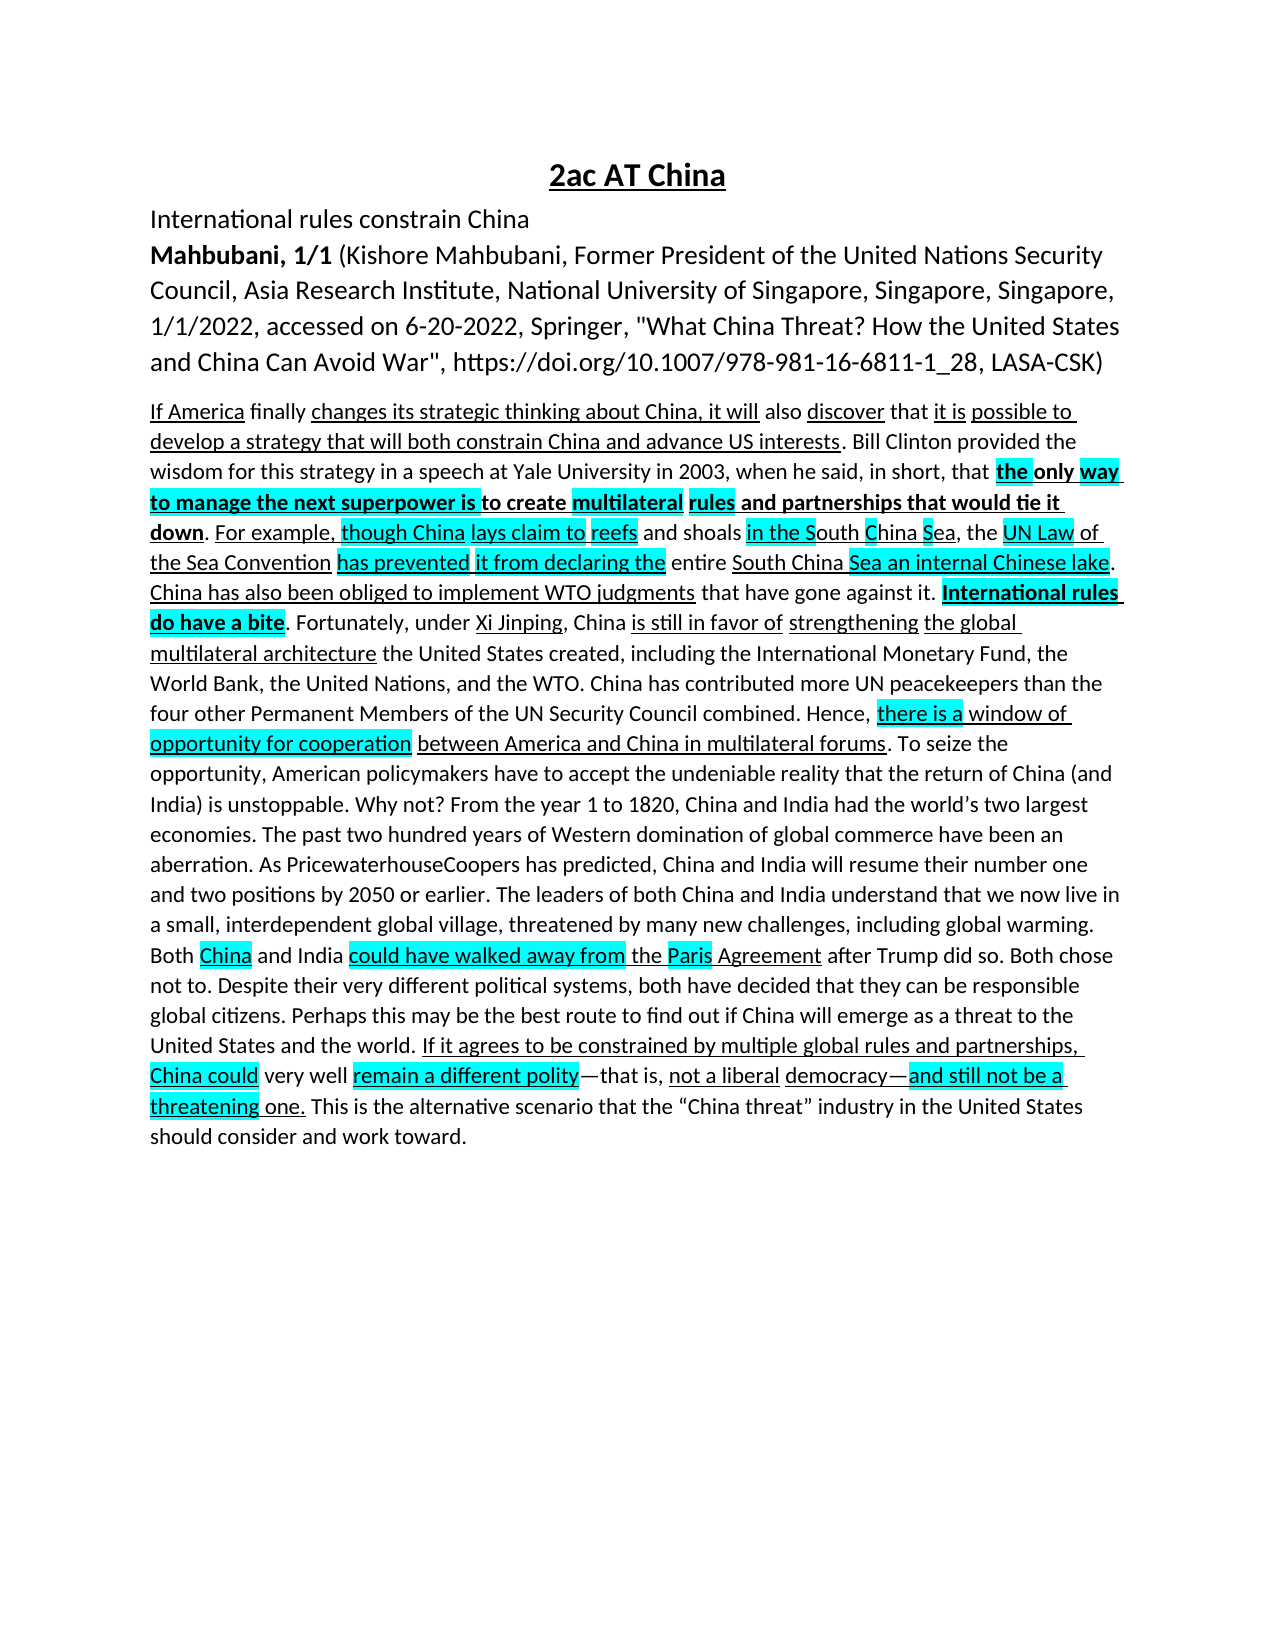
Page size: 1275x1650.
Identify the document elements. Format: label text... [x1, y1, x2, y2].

subtitle International rules constrain China [150, 202, 1125, 235]
subtitle 2ac AT China [150, 154, 1125, 195]
text Mahbubani, 1/1 (Kishore Mahbubani, Former President of the United Nations Security Council, Asia Research Institute, National University of Singapore, Singapore, Singapore, 1/1/2022, accessed on 6-20-2022, Springer, "What China Threat? How the United States and China Can Avoid War", https://doi.org/10.1007/978-981-16-6811-1_28, LASA-CSK) [150, 238, 1125, 378]
text If America finally changes its strategic thinking about China, it will also discover that it is possible to develop a strategy that will both constrain China and advance US interests. Bill Clinton provided the wisdom for this strategy in a speech at Yale University in 2003, when he said, in short, that the only way to manage the next superpower is to create multilateral rules and partnerships that would tie it down. For example, though China lays claim to reefs and shoals in the South China Sea, the UN Law of the Sea Convention has prevented it from declaring the entire South China Sea an internal Chinese lake. China has also been obliged to implement WTO judgments that have gone against it. International rules do have a bite. Fortunately, under Xi Jinping, China is still in favor of strengthening the global multilateral architecture the United States created, including the International Monetary Fund, the World Bank, the United Nations, and the WTO. China has contributed more UN peacekeepers than the four other Permanent Members of the UN Security Council combined. Hence, there is a window of opportunity for cooperation between America and China in multilateral forums. To seize the opportunity, American policymakers have to accept the undeniable reality that the return of China (and India) is unstoppable. Why not? From the year 1 to 1820, China and India had the world’s two largest economies. The past two hundred years of Western domination of global commerce have been an aberration. As PricewaterhouseCoopers has predicted, China and India will resume their number one and two positions by 2050 or earlier. The leaders of both China and India understand that we now live in a small, interdependent global village, threatened by many new challenges, including global warming. Both China and India could have walked away from the Paris Agreement after Trump did so. Both chose not to. Despite their very different political systems, both have decided that they can be responsible global citizens. Perhaps this may be the best route to find out if China will emerge as a threat to the United States and the world. If it agrees to be constrained by multiple global rules and partnerships, China could very well remain a different polity—that is, not a liberal democracy—and still not be a threatening one. This is the alternative scenario that the “China threat” industry in the United States should consider and work toward. [150, 397, 1125, 1150]
